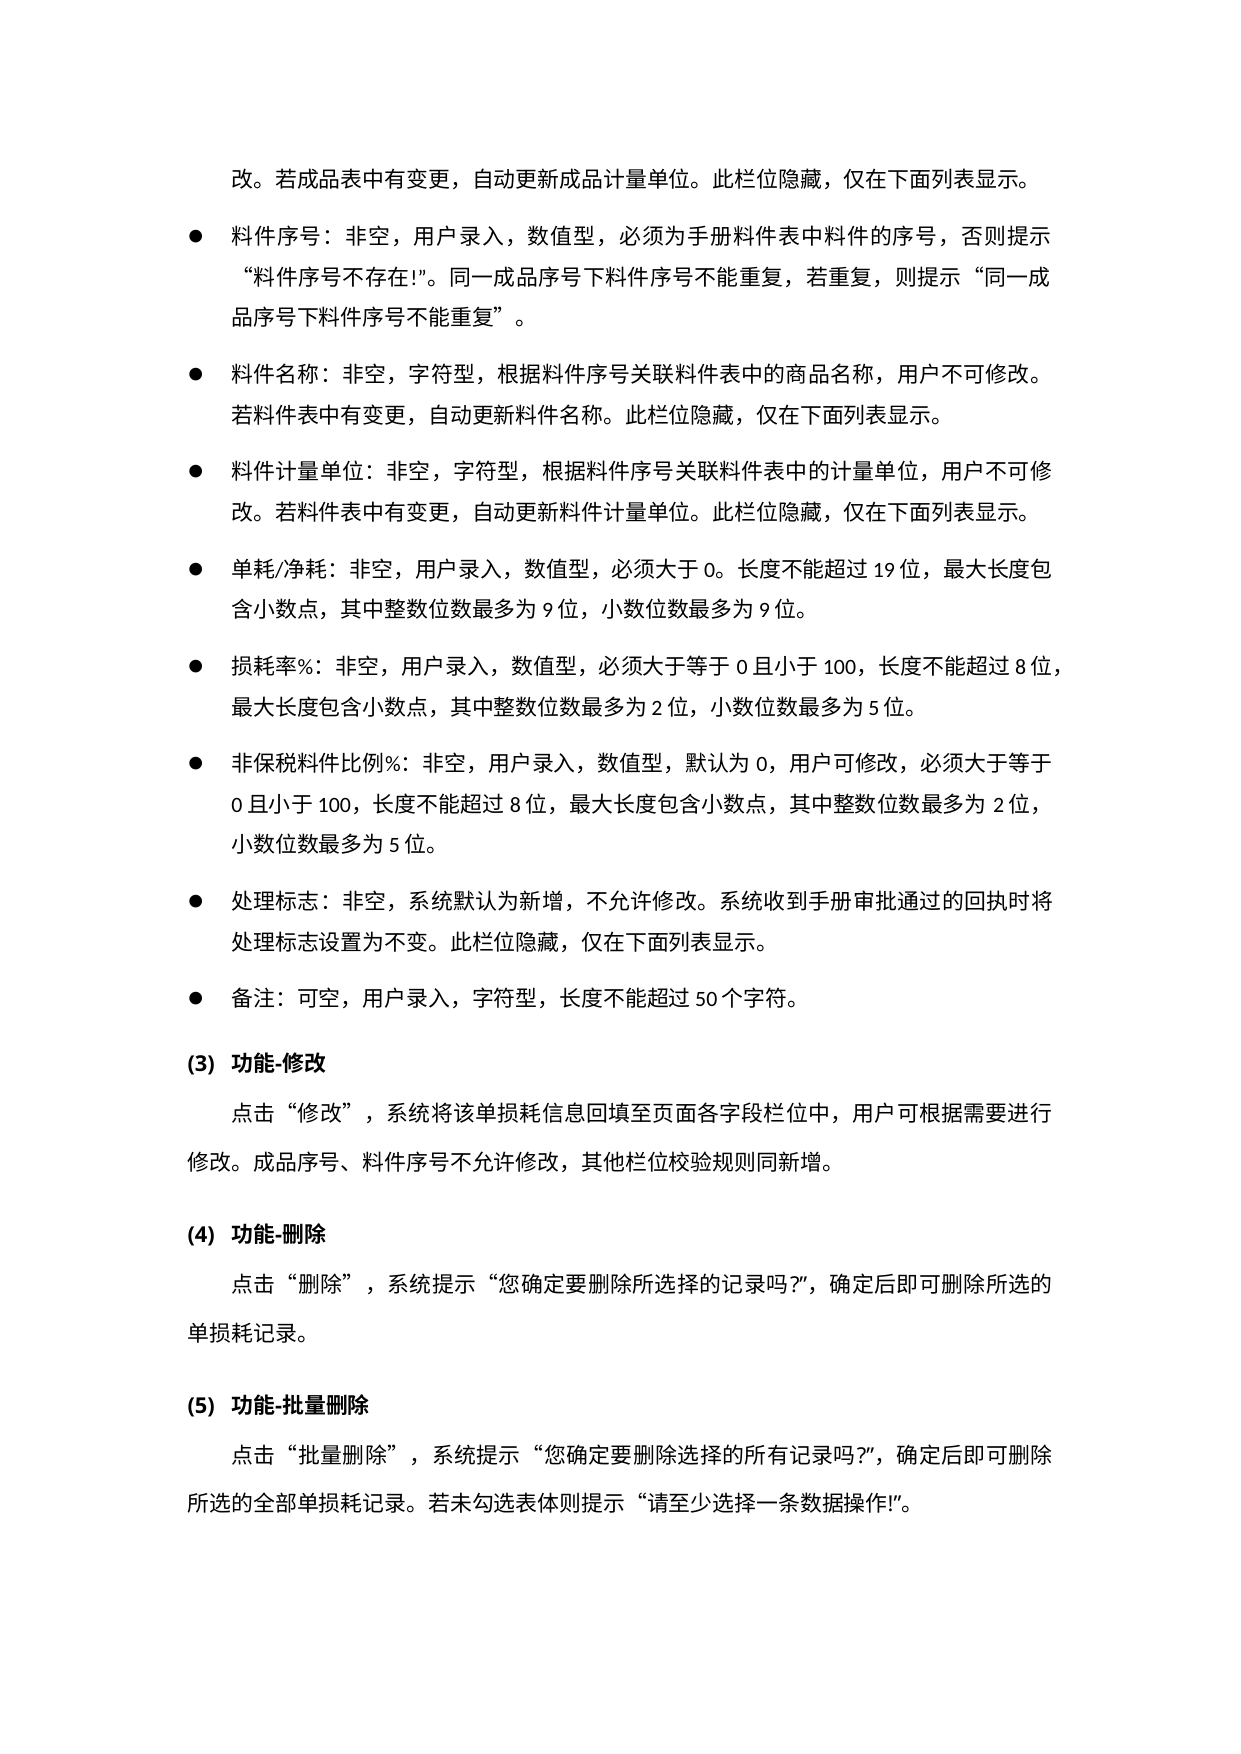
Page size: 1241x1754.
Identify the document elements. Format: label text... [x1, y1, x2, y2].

list 料件名称：非空，字符型，根据料件序号关联料件表中的商品名称，用户不可修改。若料件表中有变更，自动更新料件名称。此栏位隐藏，仅在下面列表显示。 [187, 357, 1053, 430]
list 处理标志：非空，系统默认为新增，不允许修改。系统收到手册审批通过的回执时将处理标志设置为不变。此栏位隐藏，仅在下面列表显示。 [187, 884, 1053, 957]
list 备注：可空，用户录入，字符型，长度不能超过50个字符。 [187, 981, 1053, 1013]
subtitle 功能-删除 [187, 1217, 1053, 1250]
text 点击“修改”，系统将该单损耗信息回填至页面各字段栏位中，用户可根据需要进行修改。成品序号、料件序号不允许修改，其他栏位校验规则同新增。 [187, 1095, 1053, 1177]
subtitle 功能-批量删除 [187, 1388, 1053, 1421]
list 单耗/净耗：非空，用户录入，数值型，必须大于0。长度不能超过19位，最大长度包含小数点，其中整数位数最多为9位，小数位数最多为9位。 [187, 551, 1053, 624]
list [187, 162, 1053, 194]
subtitle 功能-修改 [187, 1046, 1053, 1079]
list 非保税料件比例%：非空，用户录入，数值型，默认为0，用户可修改，必须大于等于0且小于100，长度不能超过8位，最大长度包含小数点，其中整数位数最多为2位，小数位数最多为5位。 [187, 746, 1053, 859]
list 料件序号：非空，用户录入，数值型，必须为手册料件表中料件的序号，否则提示“料件序号不存在!”。同一成品序号下料件序号不能重复，若重复，则提示“同一成品序号下料件序号不能重复”。 [187, 219, 1053, 332]
text 点击“批量删除”，系统提示“您确定要删除选择的所有记录吗?”，确定后即可删除所选的全部单损耗记录。若未勾选表体则提示“请至少选择一条数据操作!”。 [187, 1437, 1053, 1519]
text 点击“删除”，系统提示“您确定要删除所选择的记录吗?”，确定后即可删除所选的单损耗记录。 [187, 1266, 1053, 1348]
list 料件计量单位：非空，字符型，根据料件序号关联料件表中的计量单位，用户不可修改。若料件表中有变更，自动更新料件计量单位。此栏位隐藏，仅在下面列表显示。 [187, 454, 1053, 527]
list 损耗率%：非空，用户录入，数值型，必须大于等于0且小于100，长度不能超过8位，最大长度包含小数点，其中整数位数最多为2位，小数位数最多为5位。 [187, 648, 1053, 722]
